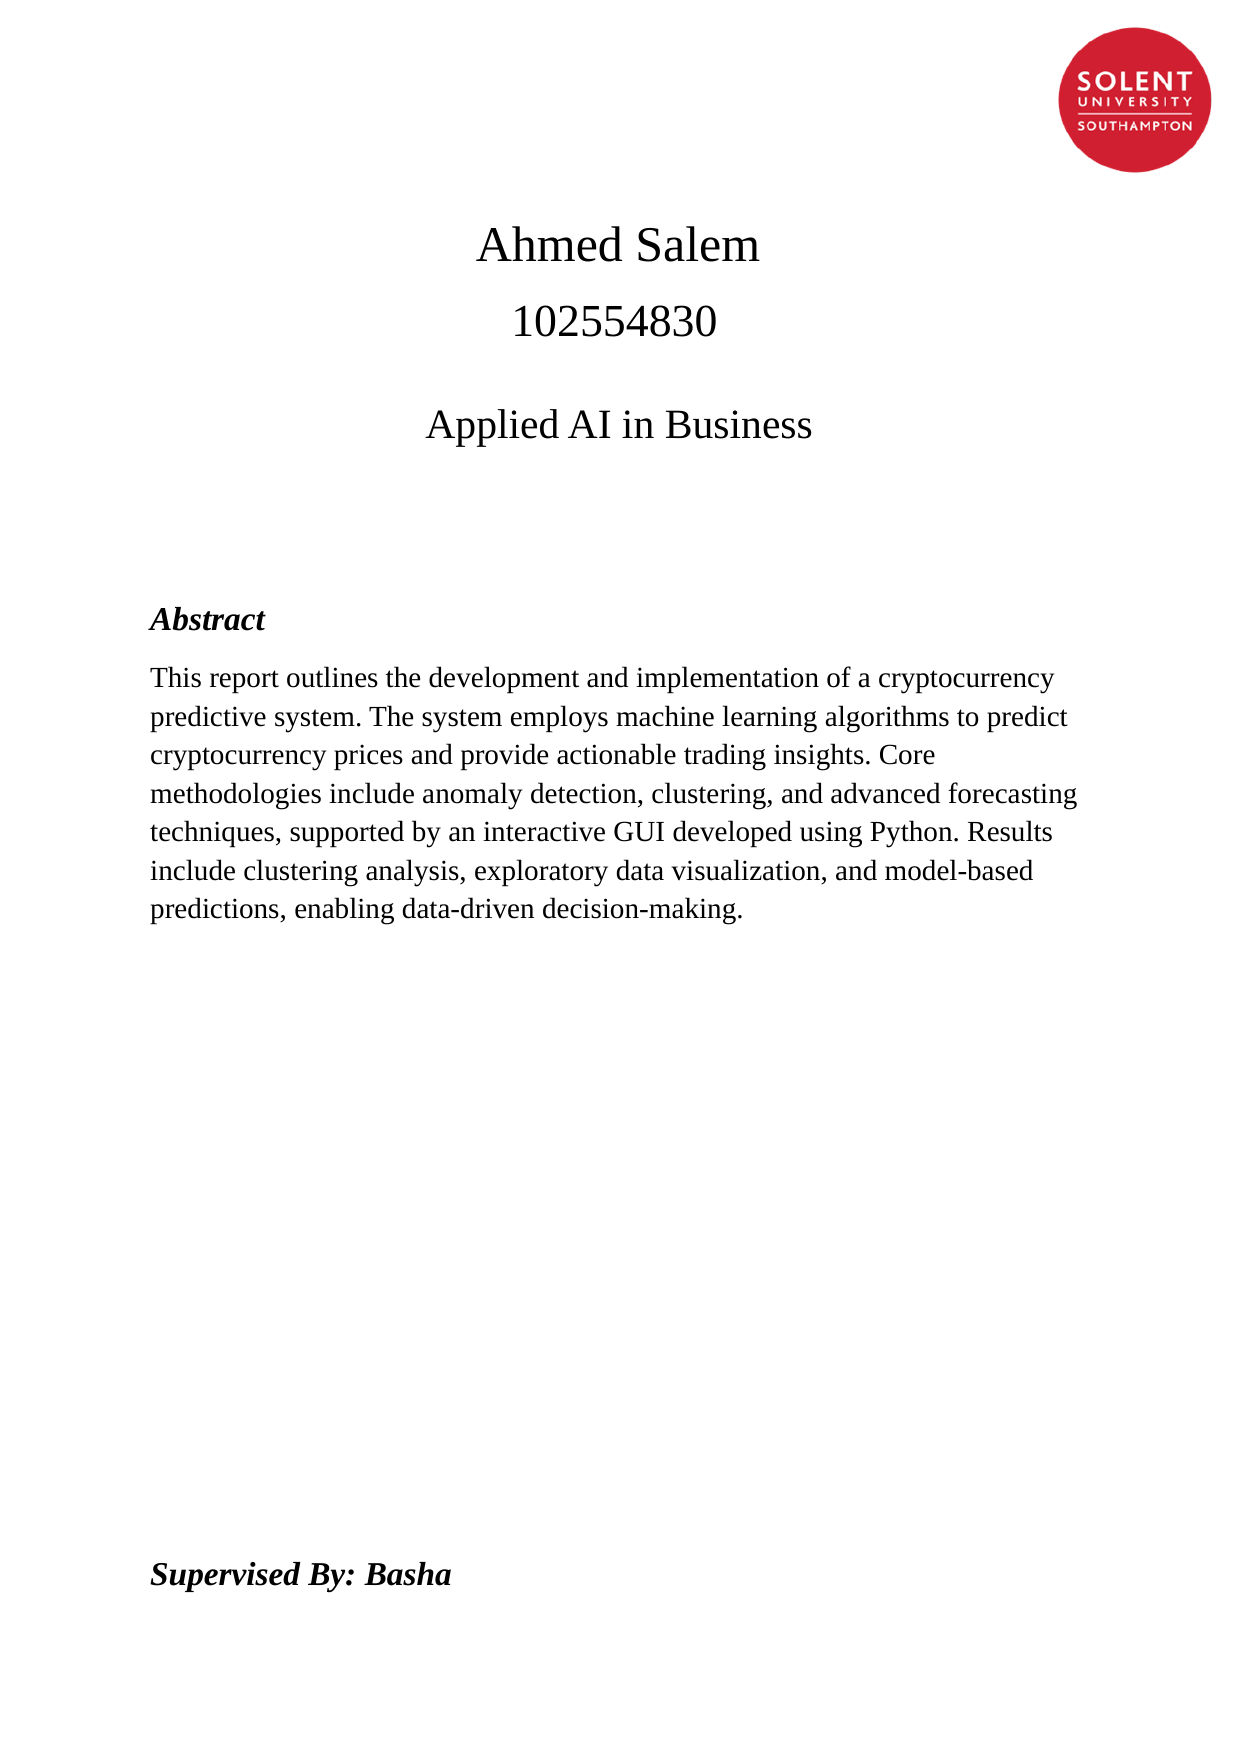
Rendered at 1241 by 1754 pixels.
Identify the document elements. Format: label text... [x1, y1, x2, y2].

picture [996, 0, 1241, 231]
text Supervised By: Basha [150, 1554, 1090, 1592]
text This report outlines the development and implementation of a cryptocurrency predictive system. The system employs machine learning algorithms to predict cryptocurrency prices and provide actionable trading insights. Core methodologies include anomaly detection, clustering, and advanced forecasting techniques, supported by an interactive GUI developed using Python. Results include clustering analysis, exploratory data visualization, and model-based predictions, enabling data-driven decision-making. [150, 660, 1090, 925]
text Abstract [150, 600, 1090, 638]
